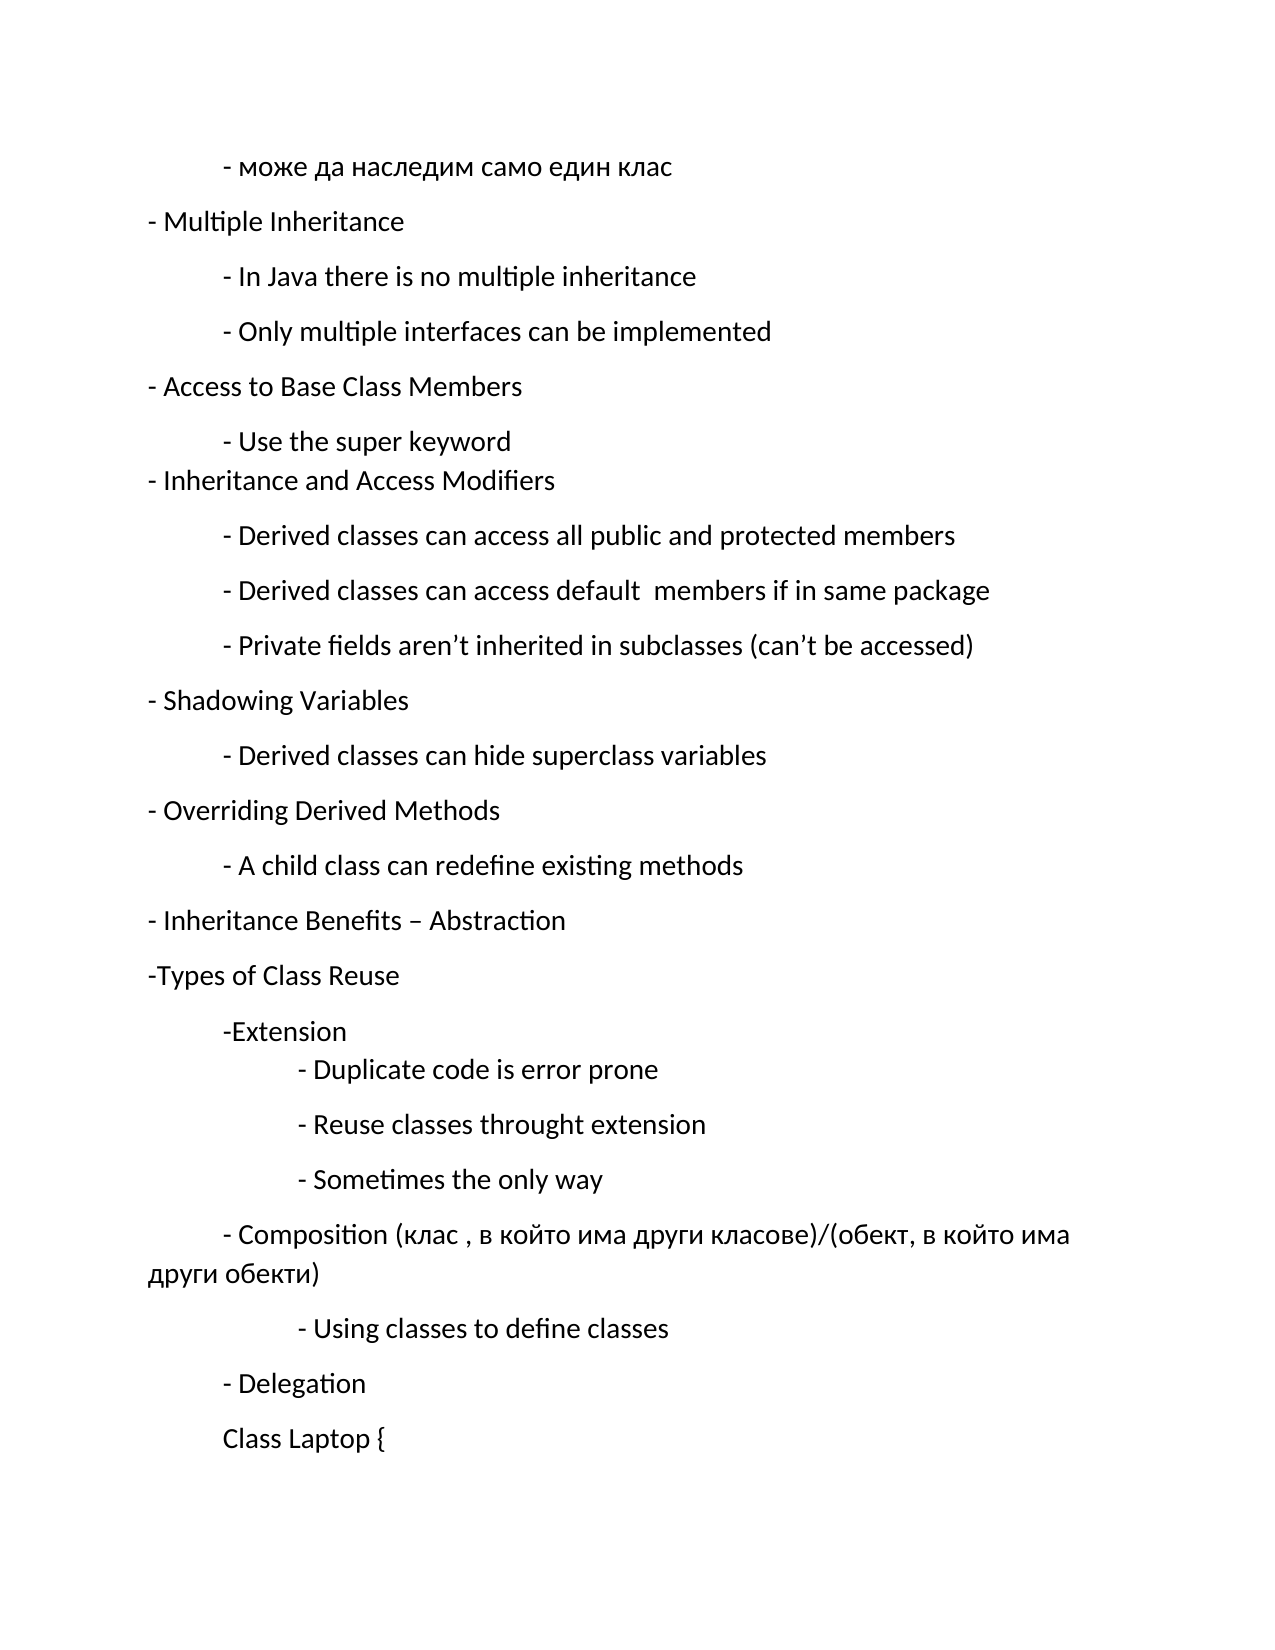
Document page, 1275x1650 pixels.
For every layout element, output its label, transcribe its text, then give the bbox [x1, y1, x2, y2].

text -Extension - Duplicate code is error prone [148, 1013, 1127, 1087]
text - Inheritance Benefits – Abstraction [148, 902, 1127, 938]
text - In Java there is no multiple inheritance [148, 258, 1127, 293]
text - Use the super keyword - Inheritance and Access Modifiers [148, 423, 1127, 497]
text - Multiple Inheritance [148, 203, 1127, 238]
text - Using classes to define classes [148, 1310, 1127, 1346]
text - Shadowing Variables [148, 682, 1127, 718]
text - Derived classes can access default members if in same package [148, 572, 1127, 607]
text - Derived classes can hide superclass variables [148, 737, 1127, 773]
text Class Laptop { [148, 1420, 1127, 1456]
text - Composition (клас , в който има други класове)/(обект, в който има други обекти) [148, 1216, 1127, 1290]
text - Private fields aren’t inherited in subclasses (can’t be accessed) [148, 627, 1127, 662]
text - Access to Base Class Members [148, 368, 1127, 404]
text - Derived classes can access all public and protected members [148, 517, 1127, 552]
text - Overriding Derived Methods [148, 792, 1127, 828]
text - Reuse classes throught extension [148, 1106, 1127, 1142]
text -Types of Class Reuse [148, 957, 1127, 993]
text - може да наследим само един клас [148, 148, 1127, 183]
text - A child class can redefine existing methods [148, 847, 1127, 883]
text - Delegation [148, 1365, 1127, 1401]
text - Only multiple interfaces can be implemented [148, 313, 1127, 348]
text - Sometimes the only way [148, 1161, 1127, 1197]
